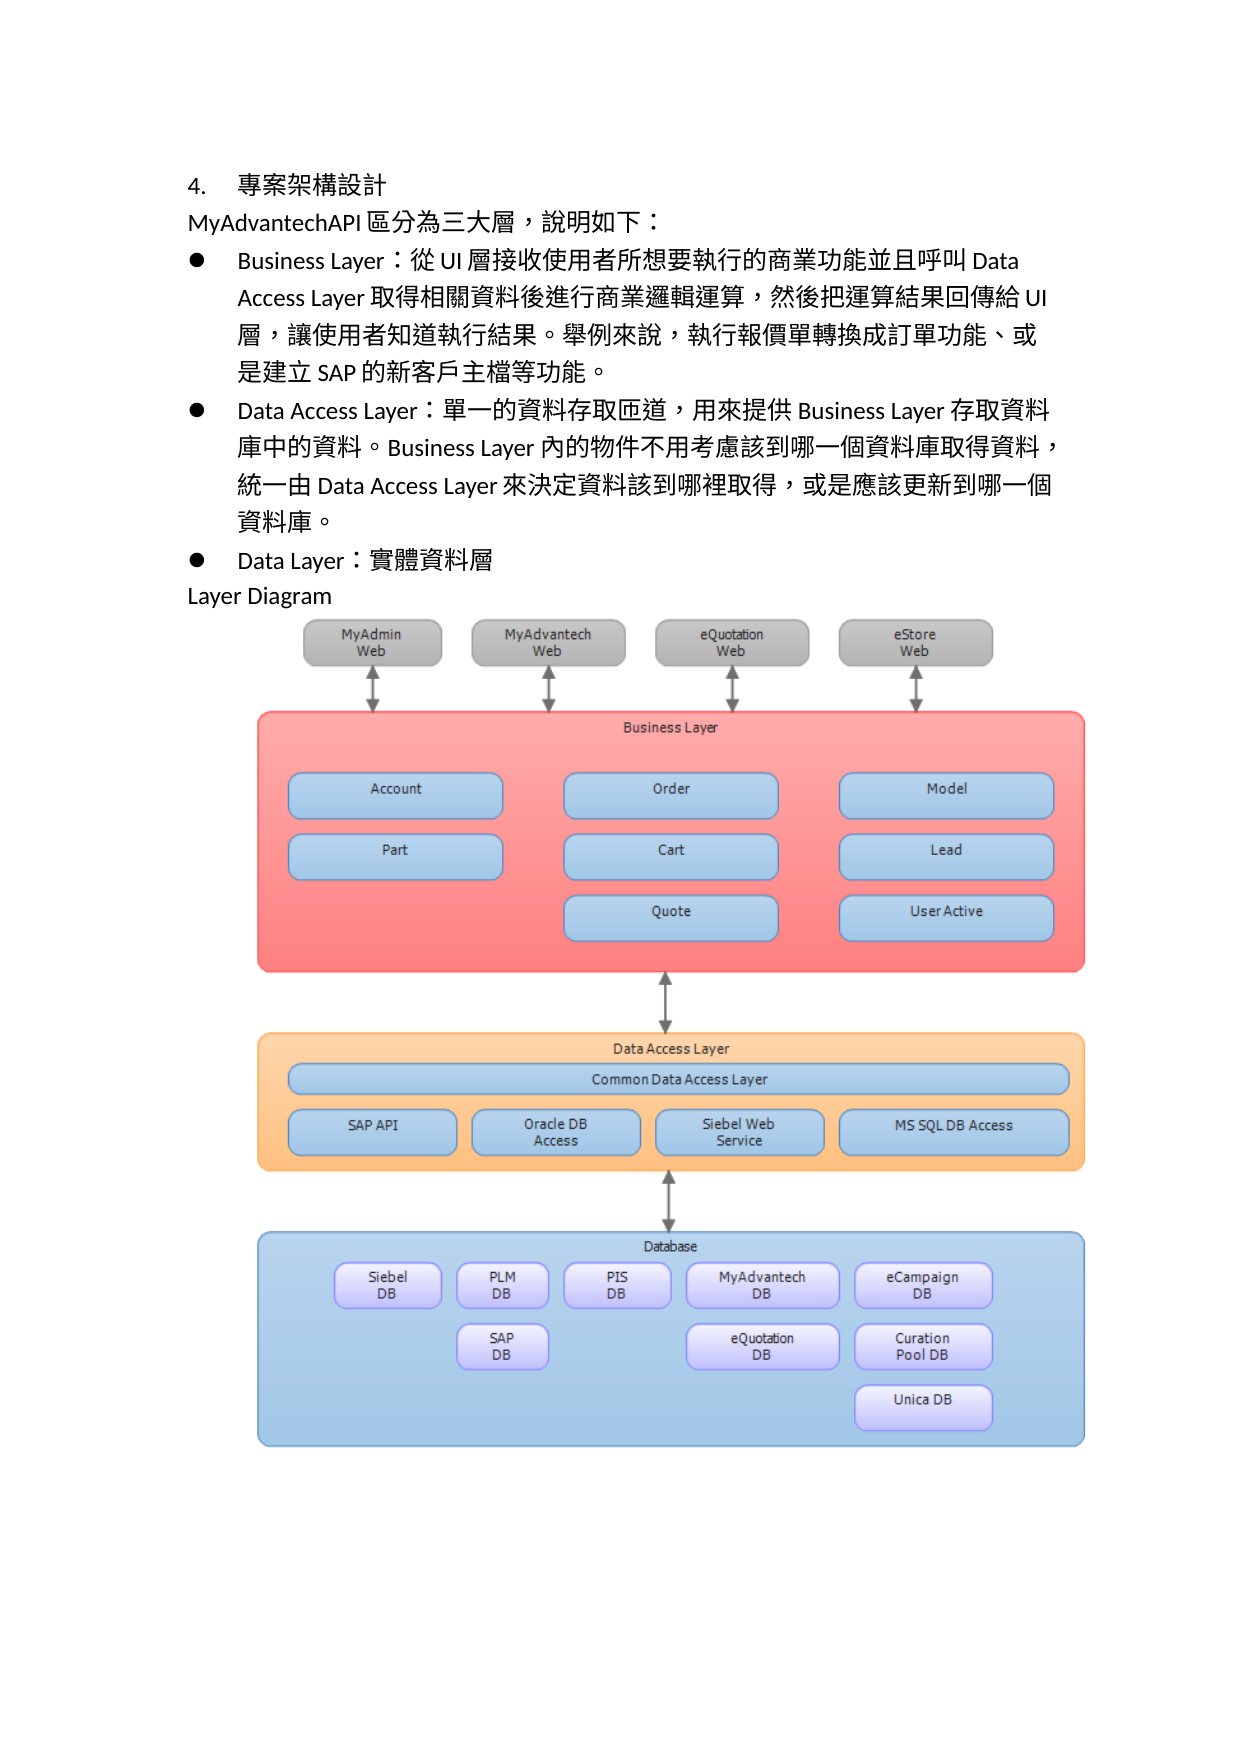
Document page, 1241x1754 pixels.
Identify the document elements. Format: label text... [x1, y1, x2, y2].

text Layer Diagram [187, 577, 1053, 614]
list Data Access Layer：單一的資料存取匝道，用來提供Business Layer存取資料庫中的資料。Business Layer內的物件不用考慮該到哪一個資料庫取得資料，統一由Data Access Layer來決定資料該到哪裡取得，或是應該更新到哪一個資料庫。 [187, 389, 1053, 539]
text MyAdvantechAPI區分為三大層，說明如下： [187, 202, 1053, 239]
picture [237, 614, 1103, 1453]
list Business Layer：從UI層接收使用者所想要執行的商業功能並且呼叫Data Access Layer取得相關資料後進行商業邏輯運算，然後把運算結果回傳給UI層，讓使用者知道執行結果。舉例來說，執行報價單轉換成訂單功能、或是建立SAP的新客戶主檔等功能。 [187, 239, 1053, 389]
list Data Layer：實體資料層 [187, 539, 1053, 577]
list 專案架構設計 [187, 164, 1053, 202]
